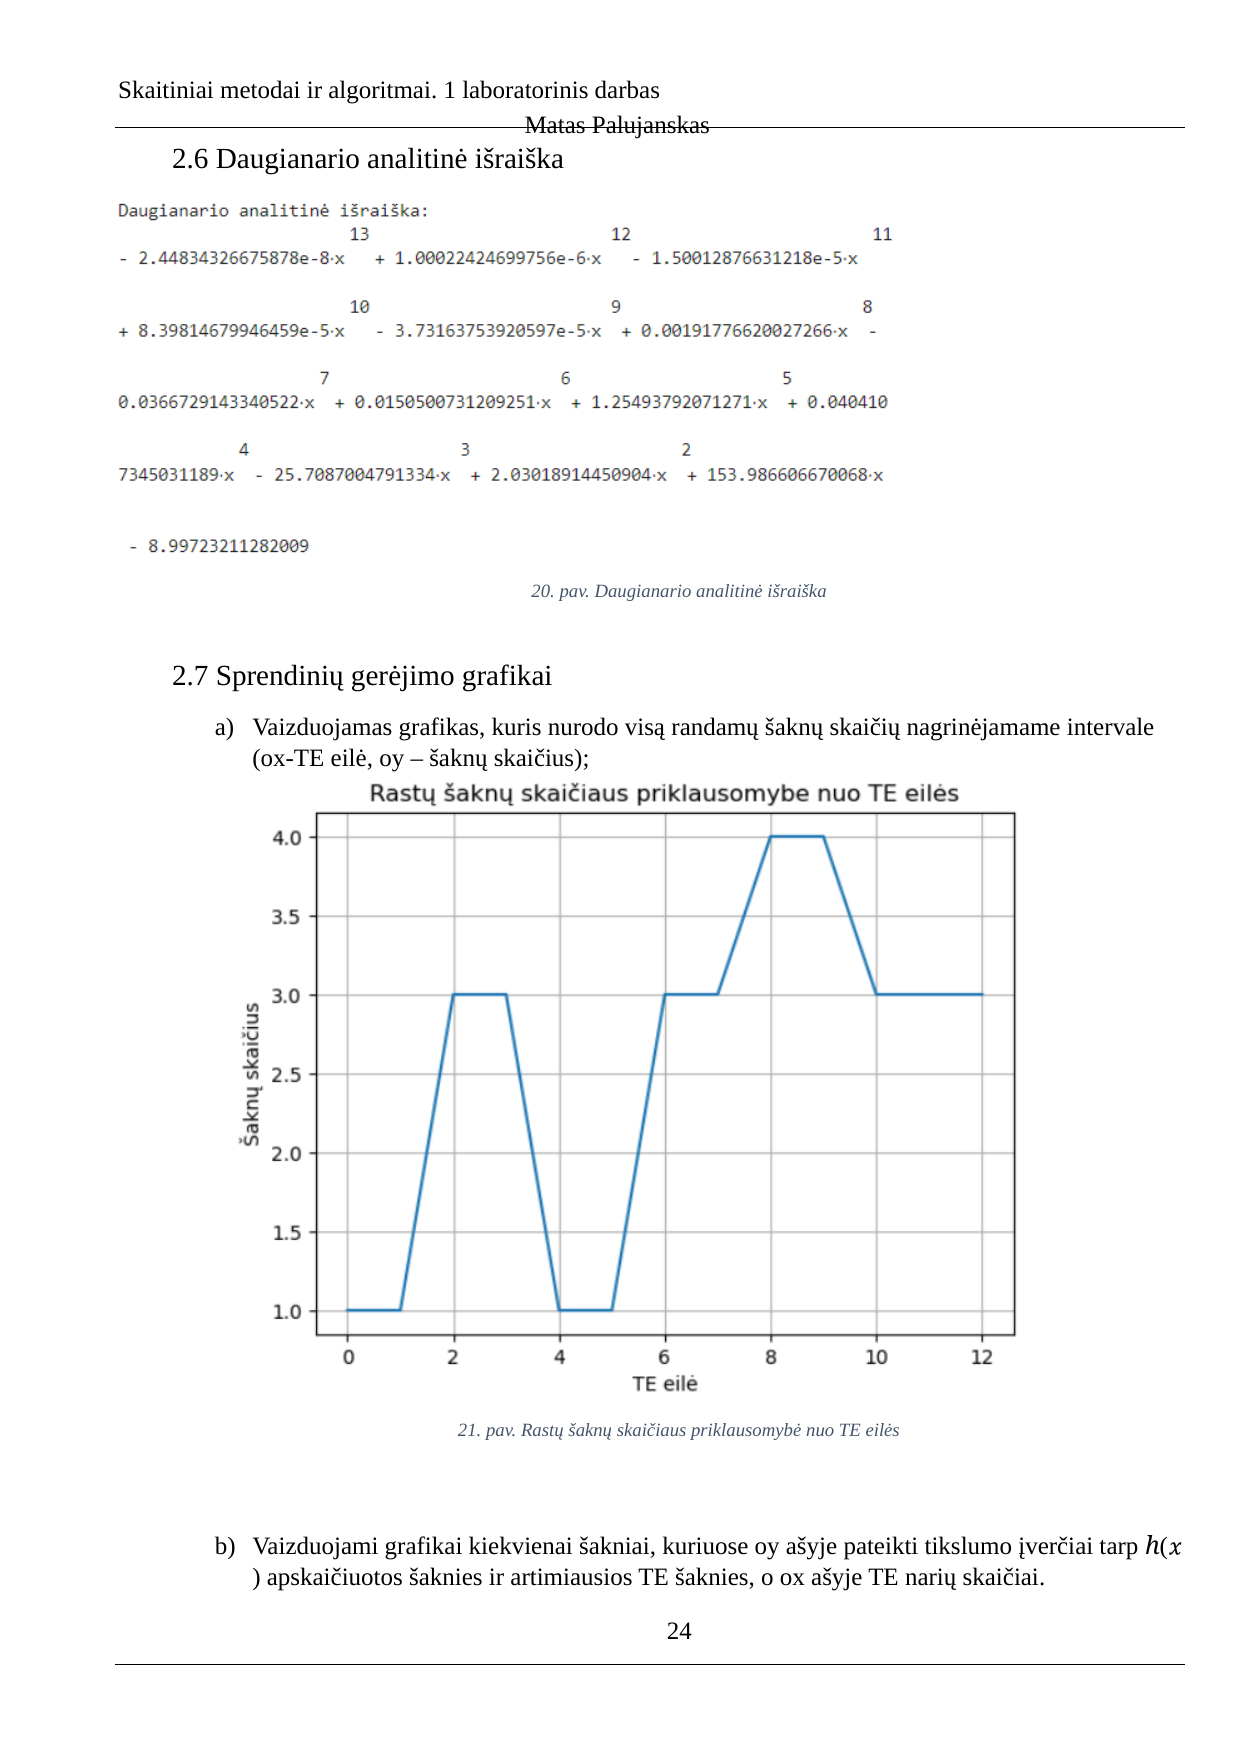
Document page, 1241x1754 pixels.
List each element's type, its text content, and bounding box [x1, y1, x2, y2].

text 21. pav. Rastų šaknų skaičiaus priklausomybė nuo TE eilės [172, 1419, 1185, 1441]
list Vaizduojami grafikai kiekvienai šakniai, kuriuose oy ašyje pateikti tikslumo įverčiai tarp ℎ() apskaičiuotos šaknies ir artimiausios TE šaknies, o ox ašyje TE narių skaičiai. [214, 1531, 1185, 1591]
list Vaizduojamas grafikas, kuris nurodo visą randamų šaknų skaičių nagrinėjamame intervale (ox-TE eilė, oy – šaknų skaičius); [214, 712, 1185, 772]
text 20. pav. Daugianario analitinė išraiška [172, 580, 1186, 602]
subtitle 2.7 Sprendinių gerėjimo grafikai [172, 658, 1186, 692]
picture [226, 779, 1073, 1403]
picture [117, 194, 914, 566]
subtitle 2.6 Daugianario analitinė išraiška [172, 141, 1186, 174]
picture [1168, 1541, 1182, 1555]
